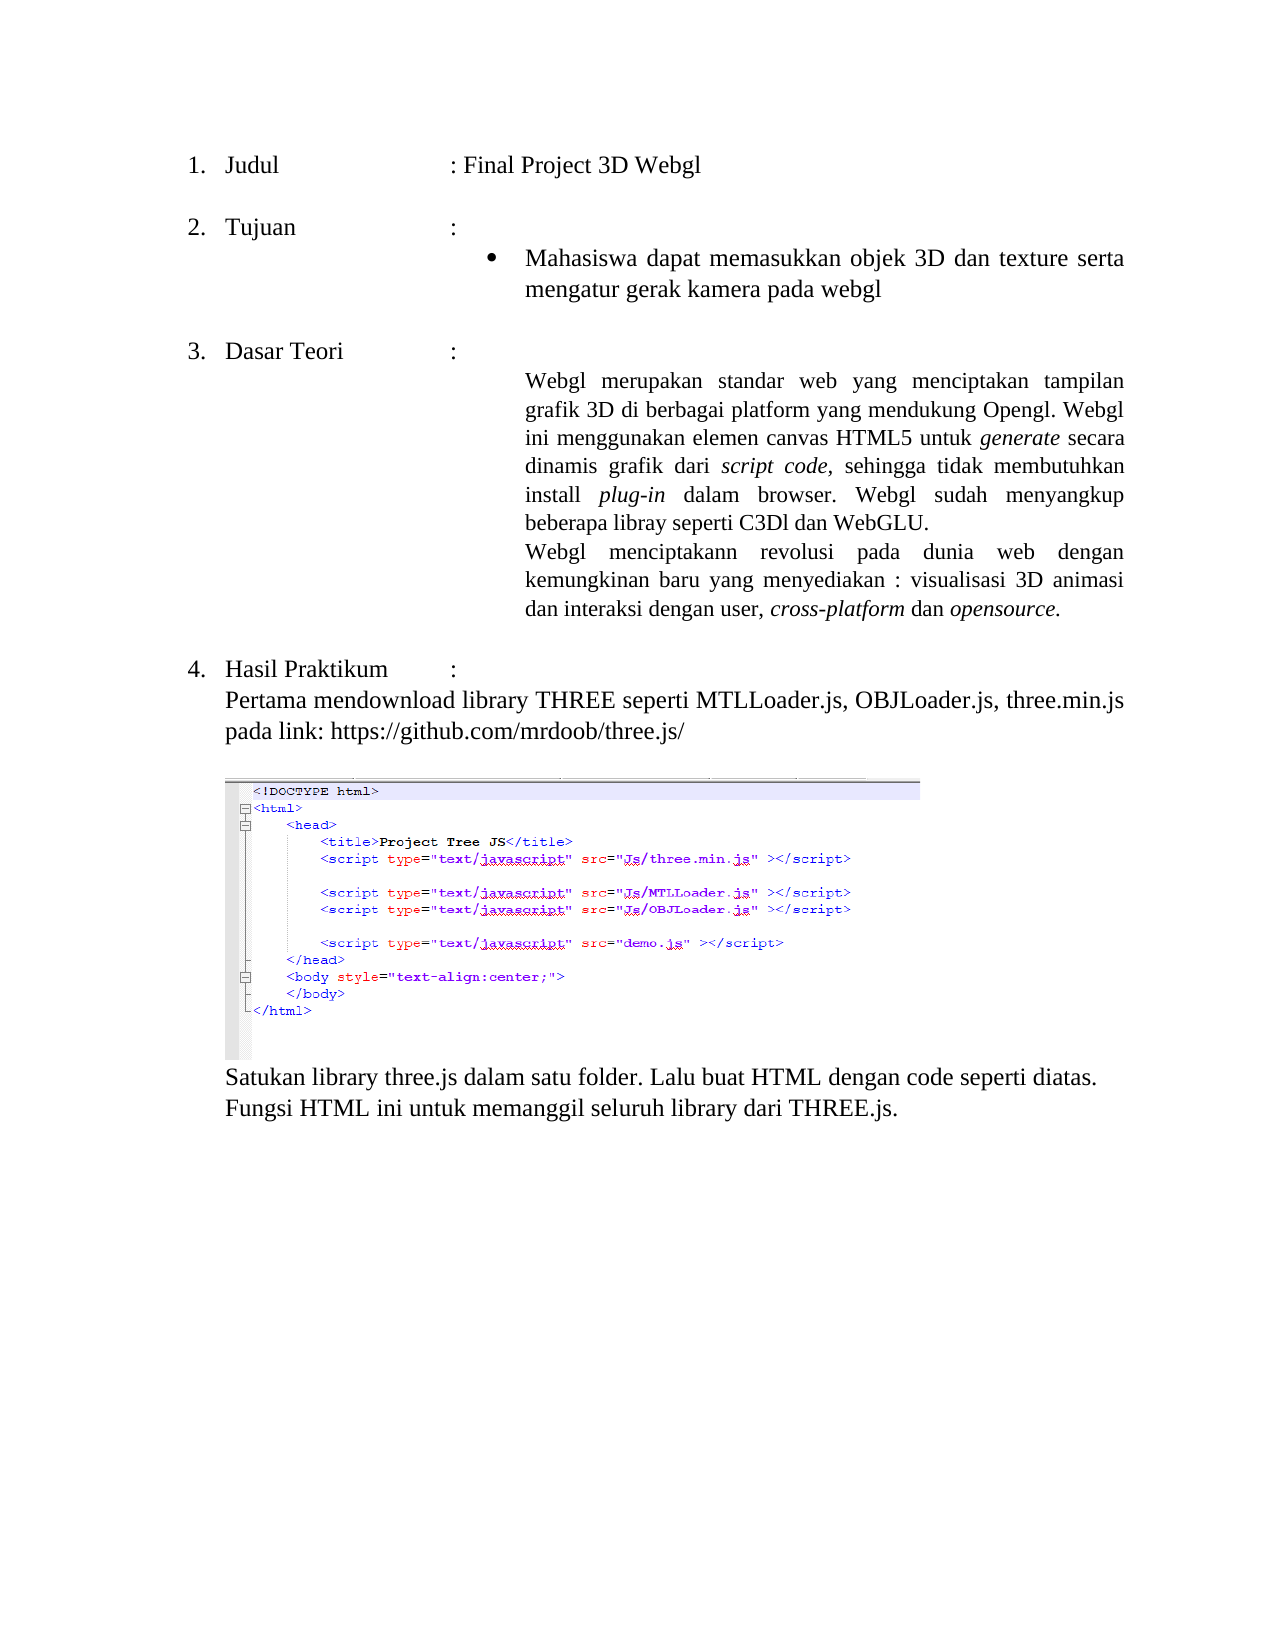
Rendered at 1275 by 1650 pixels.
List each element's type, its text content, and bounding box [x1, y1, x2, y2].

list Hasil Praktikum : [187, 654, 1125, 683]
picture [225, 778, 921, 1060]
list Fungsi HTML ini untuk memanggil seluruh library dari THREE.js. [225, 1093, 1125, 1122]
list Webgl merupakan standar web yang menciptakan tampilan grafik 3D di berbagai platform yang mendukung Opengl. Webgl ini menggunakan elemen canvas HTML5 untuk generate secara dinamis grafik dari script code, sehingga tidak membutuhkan install plug-in dalam browser. Webgl sudah menyangkup beberapa libray seperti C3Dl dan WebGLU. [525, 367, 1125, 536]
list Judul : Final Project 3D Webgl [187, 150, 1125, 179]
list Pertama mendownload library THREE seperti MTLLoader.js, OBJLoader.js, three.min.js pada link: https://github.com/mrdoob/three.js/ [225, 685, 1125, 745]
list Mahasiswa dapat memasukkan objek 3D dan texture serta mengatur gerak kamera pada webgl [487, 243, 1125, 303]
list Dasar Teori : [187, 336, 1125, 365]
list Tujuan : [187, 212, 1125, 241]
list Webgl menciptakann revolusi pada dunia web dengan kemungkinan baru yang menyediakan : visualisasi 3D animasi dan interaksi dengan user, cross-platform dan opensource. [525, 538, 1125, 621]
list Satukan library three.js dalam satu folder. Lalu buat HTML dengan code seperti diatas. [225, 1062, 1125, 1091]
